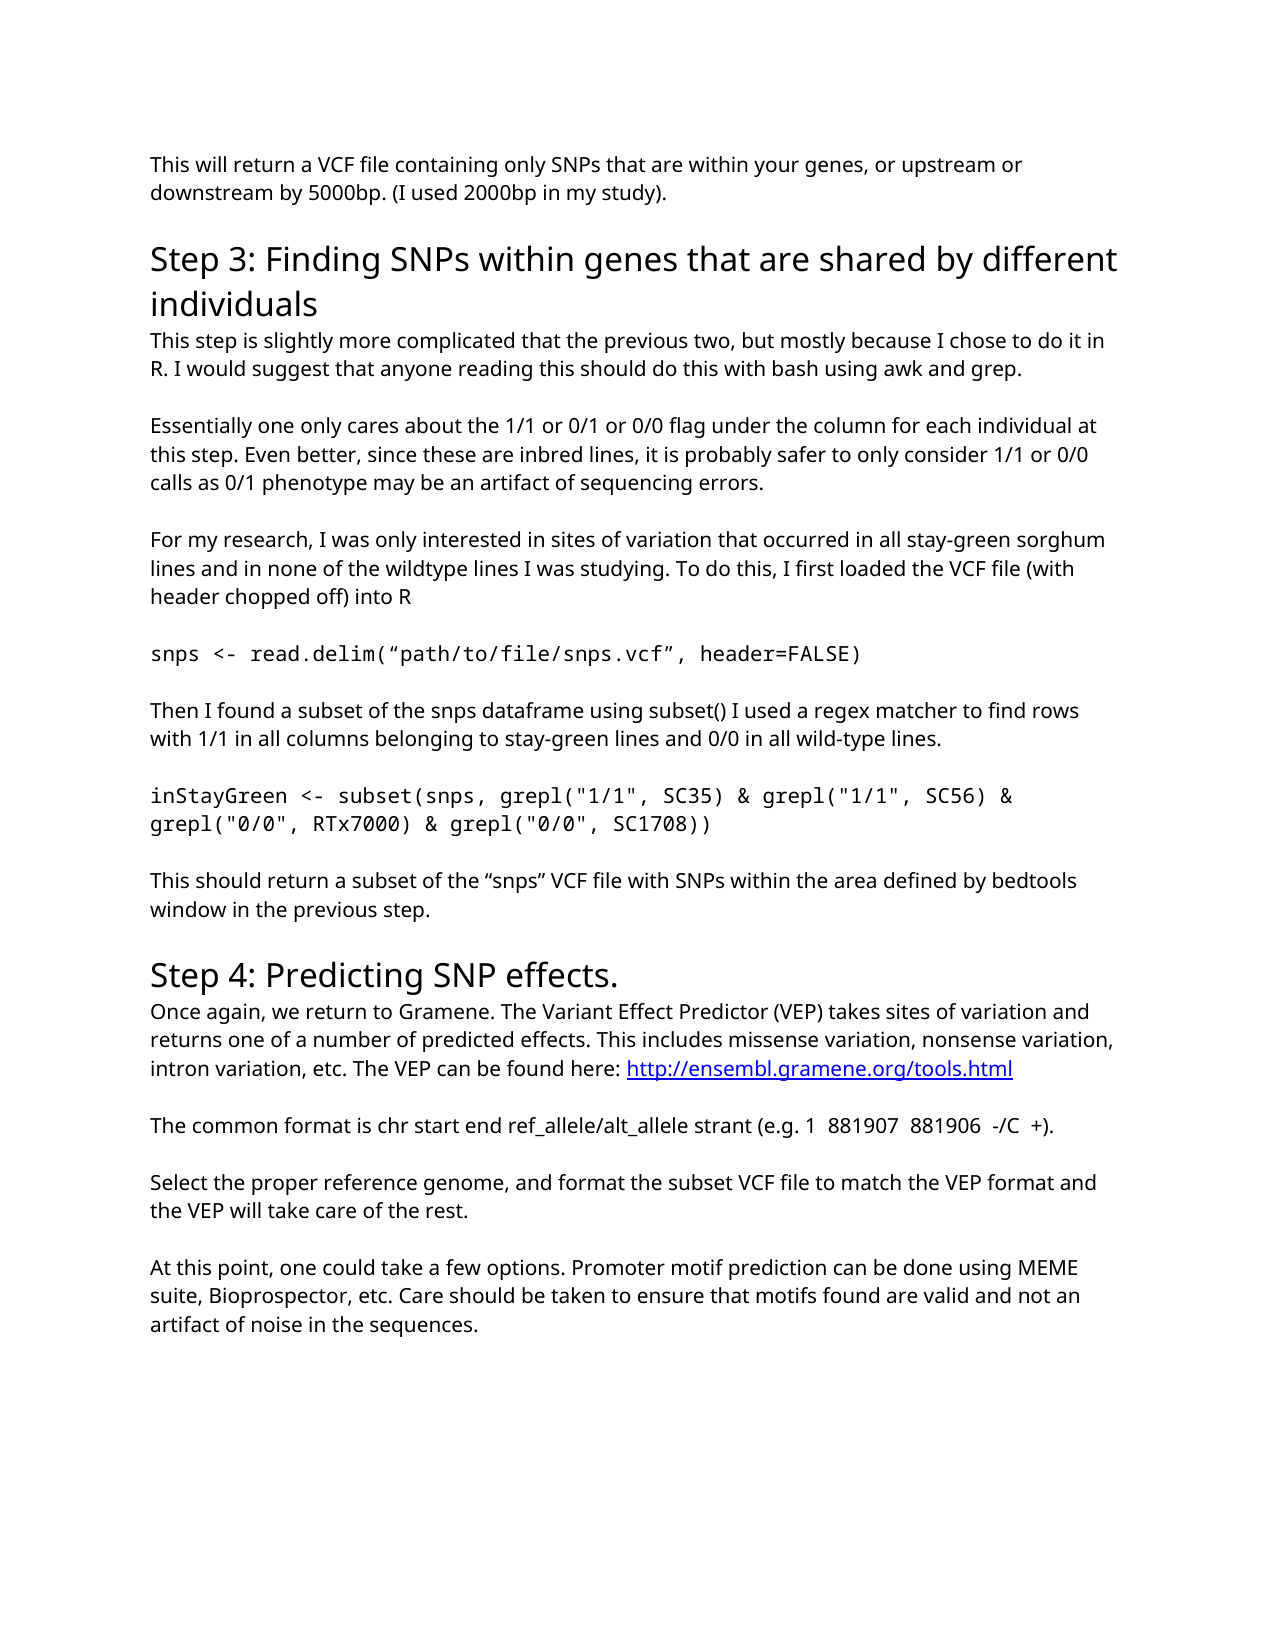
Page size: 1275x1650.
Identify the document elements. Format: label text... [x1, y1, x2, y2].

text Select the proper reference genome, and format the subset VCF file to match the VEP format and the VEP will take care of the rest. [150, 1168, 1125, 1225]
text This will return a VCF file containing only SNPs that are within your genes, or upstream or downstream by 5000bp. (I used 2000bp in my study). [150, 150, 1125, 207]
text Then I found a subset of the snps dataframe using subset() I used a regex matcher to find rows with 1/1 in all columns belonging to stay-green lines and 0/0 in all wild-type lines. [150, 696, 1125, 753]
text Step 4: Predicting SNP effects. [150, 952, 1125, 997]
text inStayGreen <- subset(snps, grepl("1/1", SC35) & grepl("1/1", SC56) & grepl("0/0", RTx7000) & grepl("0/0", SC1708)) [150, 781, 1125, 838]
text Step 3: Finding SNPs within genes that are shared by different individuals [150, 235, 1125, 326]
text snps <- read.delim(“path/to/file/snps.vcf”, header=FALSE) [150, 639, 1125, 667]
text For my research, I was only interested in sites of variation that occurred in all stay-green sorghum lines and in none of the wildtype lines I was studying. To do this, I first loaded the VCF file (with header chopped off) into R [150, 525, 1125, 611]
text Once again, we return to Gramene. The Variant Effect Predictor (VEP) takes sites of variation and returns one of a number of predicted effects. This includes missense variation, nonsense variation, intron variation, etc. The VEP can be found here: http://ensembl.gramene.org/tools.html [150, 997, 1125, 1082]
text Essentially one only cares about the 1/1 or 0/1 or 0/0 flag under the column for each individual at this step. Even better, since these are inbred lines, it is probably safer to only consider 1/1 or 0/0 calls as 0/1 phenotype may be an artifact of sequencing errors. [150, 411, 1125, 497]
text This step is slightly more complicated that the previous two, but mostly because I chose to do it in R. I would suggest that anyone reading this should do this with bash using awk and grep. [150, 326, 1125, 383]
text At this point, one could take a few options. Promoter motif prediction can be done using MEME suite, Bioprospector, etc. Care should be taken to ensure that motifs found are valid and not an artifact of noise in the sequences. [150, 1253, 1125, 1338]
text The common format is chr start end ref_allele/alt_allele strant (e.g. 1 881907 881906 -/C +). [150, 1111, 1125, 1139]
text This should return a subset of the “snps” VCF file with SNPs within the area defined by bedtools window in the previous step. [150, 866, 1125, 923]
